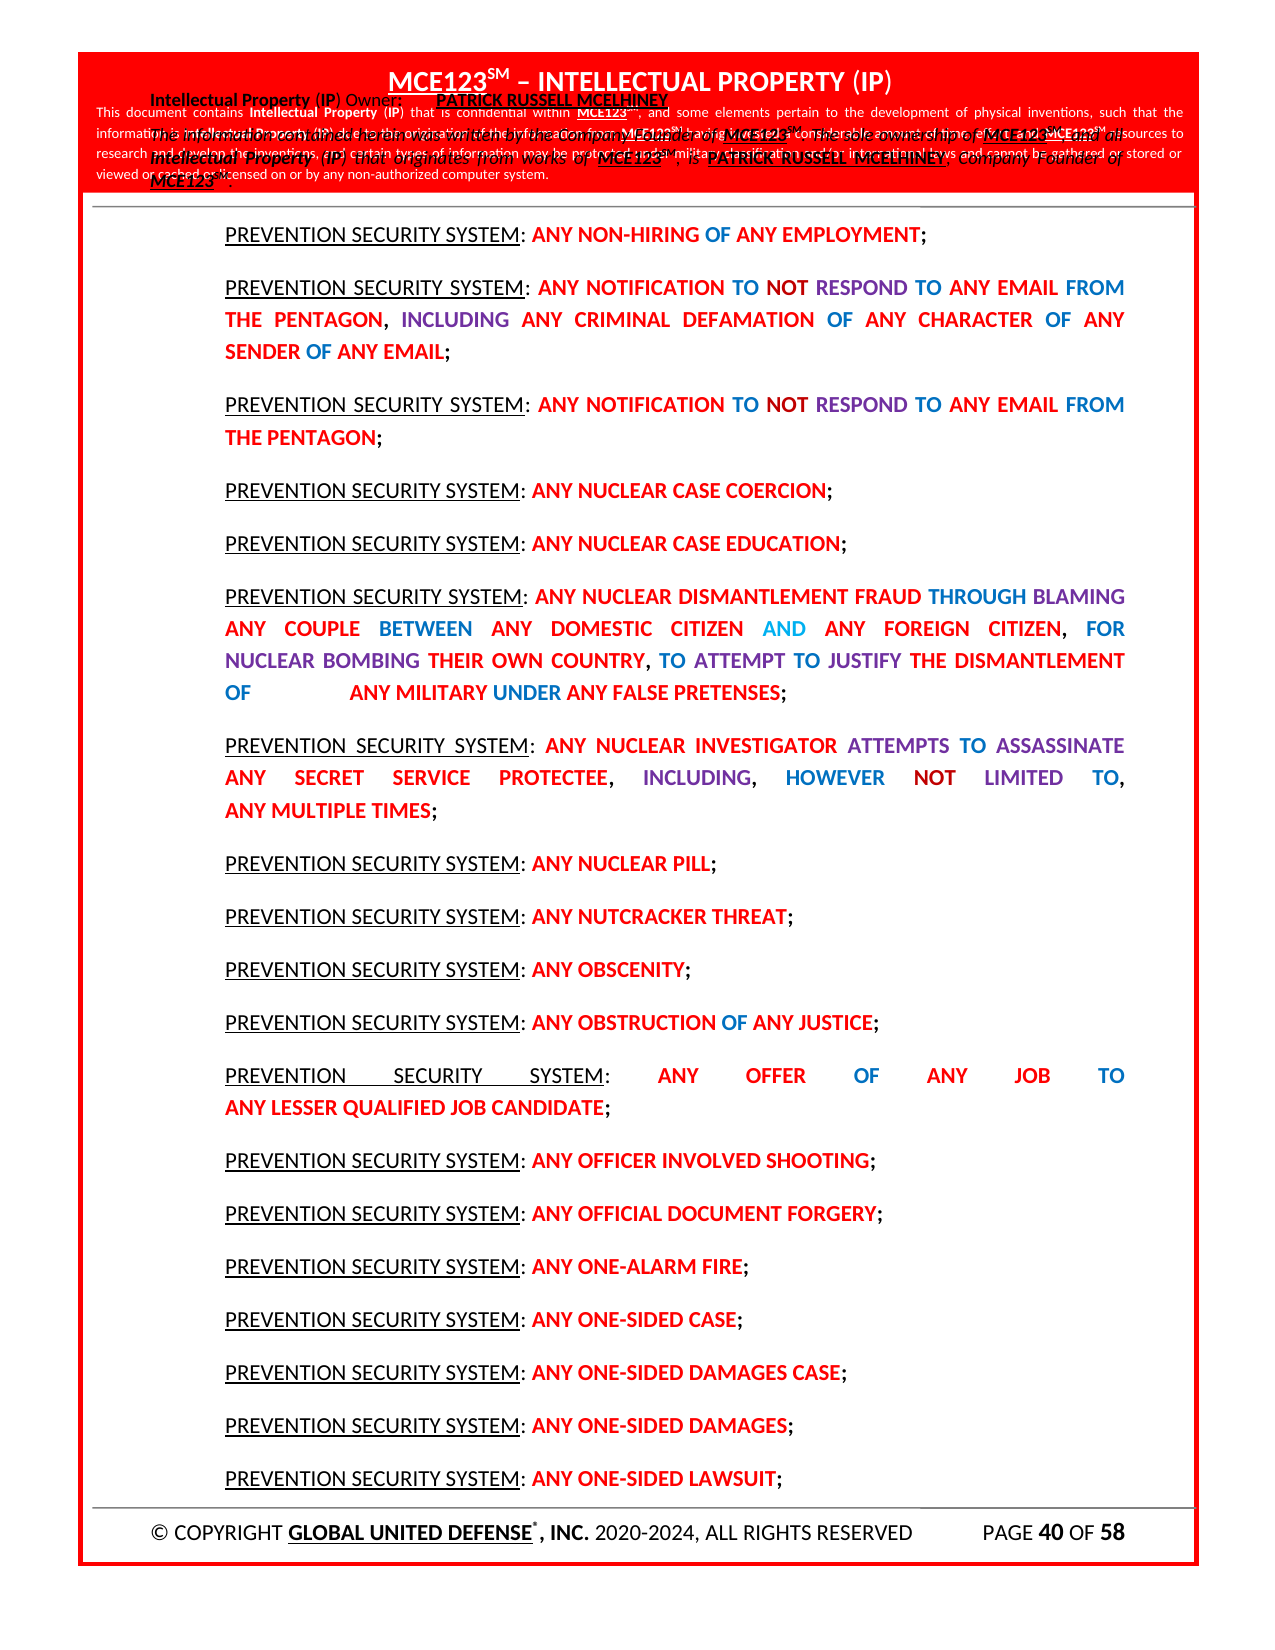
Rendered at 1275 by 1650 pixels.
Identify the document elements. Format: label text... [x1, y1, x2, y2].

text PREVENTION SECURITY SYSTEM: ANY OFFICIAL DOCUMENT FORGERY; [225, 1199, 1125, 1227]
text PREVENTION SECURITY SYSTEM: ANY OBSTRUCTION OF ANY JUSTICE; [225, 1008, 1125, 1036]
text PREVENTION SECURITY SYSTEM: ANY NON-HIRING OF ANY EMPLOYMENT; [225, 220, 1125, 248]
text PREVENTION SECURITY SYSTEM: ANY ONE-SIDED CASE; [225, 1305, 1125, 1333]
text PREVENTION SECURITY SYSTEM: ANY NUTCRACKER THREAT; [225, 902, 1125, 930]
text PREVENTION SECURITY SYSTEM: ANY NOTIFICATION TO NOT RESPOND TO ANY EMAIL FROM THE PENTAGON; [225, 391, 1125, 451]
text PREVENTION SECURITY SYSTEM: ANY NUCLEAR PILL; [225, 849, 1125, 877]
text PREVENTION SECURITY SYSTEM: ANY NUCLEAR DISMANTLEMENT FRAUD THROUGH BLAMING ANY COUPLE BETWEEN ANY DOMESTIC CITIZEN AND ANY FOREIGN CITIZEN, FOR NUCLEAR BOMBING THEIR OWN COUNTRY, TO ATTEMPT TO JUSTIFY THE DISMANTLEMENT OF ANY MILITARY UNDER ANY FALSE PRETENSES; [225, 582, 1125, 706]
text PREVENTION SECURITY SYSTEM: ANY OFFICER INVOLVED SHOOTING; [225, 1146, 1125, 1174]
text PREVENTION SECURITY SYSTEM: ANY ONE-SIDED DAMAGES CASE; [225, 1358, 1125, 1386]
text PREVENTION SECURITY SYSTEM: ANY NUCLEAR CASE EDUCATION; [225, 529, 1125, 557]
text PREVENTION SECURITY SYSTEM: ANY OFFER OF ANY JOB TO ANY LESSER QUALIFIED JOB CANDIDATE; [225, 1061, 1125, 1121]
text PREVENTION SECURITY SYSTEM: ANY OBSCENITY; [225, 955, 1125, 983]
text PREVENTION SECURITY SYSTEM: ANY ONE-ALARM FIRE; [225, 1252, 1125, 1280]
text PREVENTION SECURITY SYSTEM: ANY NOTIFICATION TO NOT RESPOND TO ANY EMAIL FROM THE PENTAGON, INCLUDING ANY CRIMINAL DEFAMATION OF ANY CHARACTER OF ANY SENDER OF ANY EMAIL; [225, 273, 1125, 366]
text PREVENTION SECURITY SYSTEM: ANY NUCLEAR CASE COERCION; [225, 476, 1125, 504]
text PREVENTION SECURITY SYSTEM: ANY ONE-SIDED LAWSUIT; [225, 1464, 1125, 1492]
text PREVENTION SECURITY SYSTEM: ANY ONE-SIDED DAMAGES; [225, 1411, 1125, 1439]
text PREVENTION SECURITY SYSTEM: ANY NUCLEAR INVESTIGATOR ATTEMPTS TO ASSASSINATE ANY SECRET SERVICE PROTECTEE, INCLUDING, HOWEVER NOT LIMITED TO, ANY MULTIPLE TIMES; [225, 731, 1125, 824]
